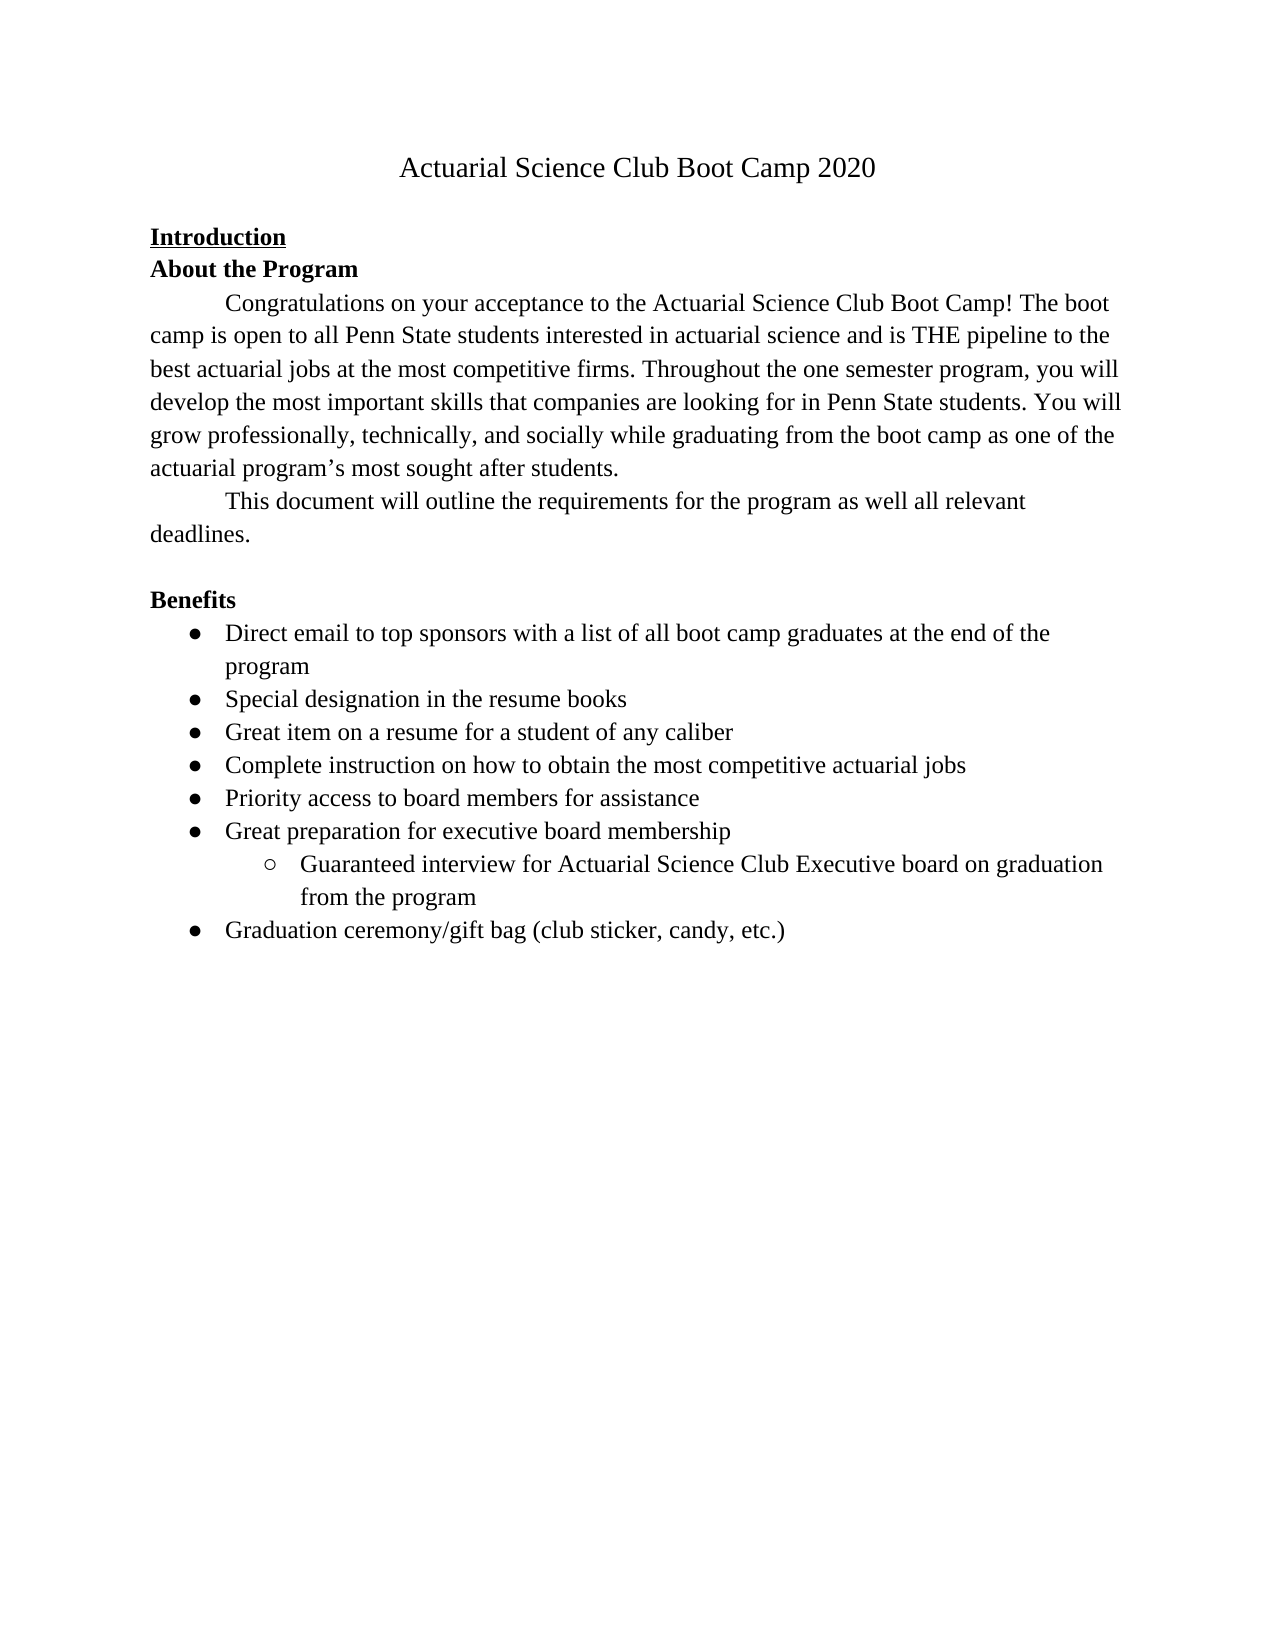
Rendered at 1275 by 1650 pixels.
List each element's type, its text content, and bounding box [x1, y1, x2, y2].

list Complete instruction on how to obtain the most competitive actuarial jobs [187, 750, 1125, 779]
text Benefits [150, 585, 1125, 613]
text Actuarial Science Club Boot Camp 2020 [150, 150, 1125, 183]
list Direct email to top sponsors with a list of all boot camp graduates at the end of the program [187, 618, 1125, 679]
text Introduction [150, 222, 1125, 250]
text This document will outline the requirements for the program as well all relevant deadlines. [150, 486, 1125, 547]
list Great preparation for executive board membership [187, 816, 1125, 845]
list Great item on a resume for a student of any caliber [187, 717, 1125, 746]
list Special designation in the resume books [187, 684, 1125, 713]
list Guaranteed interview for Actuarial Science Club Executive board on graduation from the program [262, 849, 1125, 911]
text About the Program [150, 254, 1125, 283]
list Graduation ceremony/gift bag (club sticker, candy, etc.) [187, 915, 1125, 944]
list Priority access to board members for assistance [187, 783, 1125, 812]
text Congratulations on your acceptance to the Actuarial Science Club Boot Camp! The boot camp is open to all Penn State students interested in actuarial science and is THE pipeline to the best actuarial jobs at the most competitive firms. Throughout the one semester program, you will develop the most important skills that companies are looking for in Penn State students. You will grow professionally, technically, and socially while graduating from the boot camp as one of the actuarial program’s most sought after students. [150, 288, 1125, 481]
